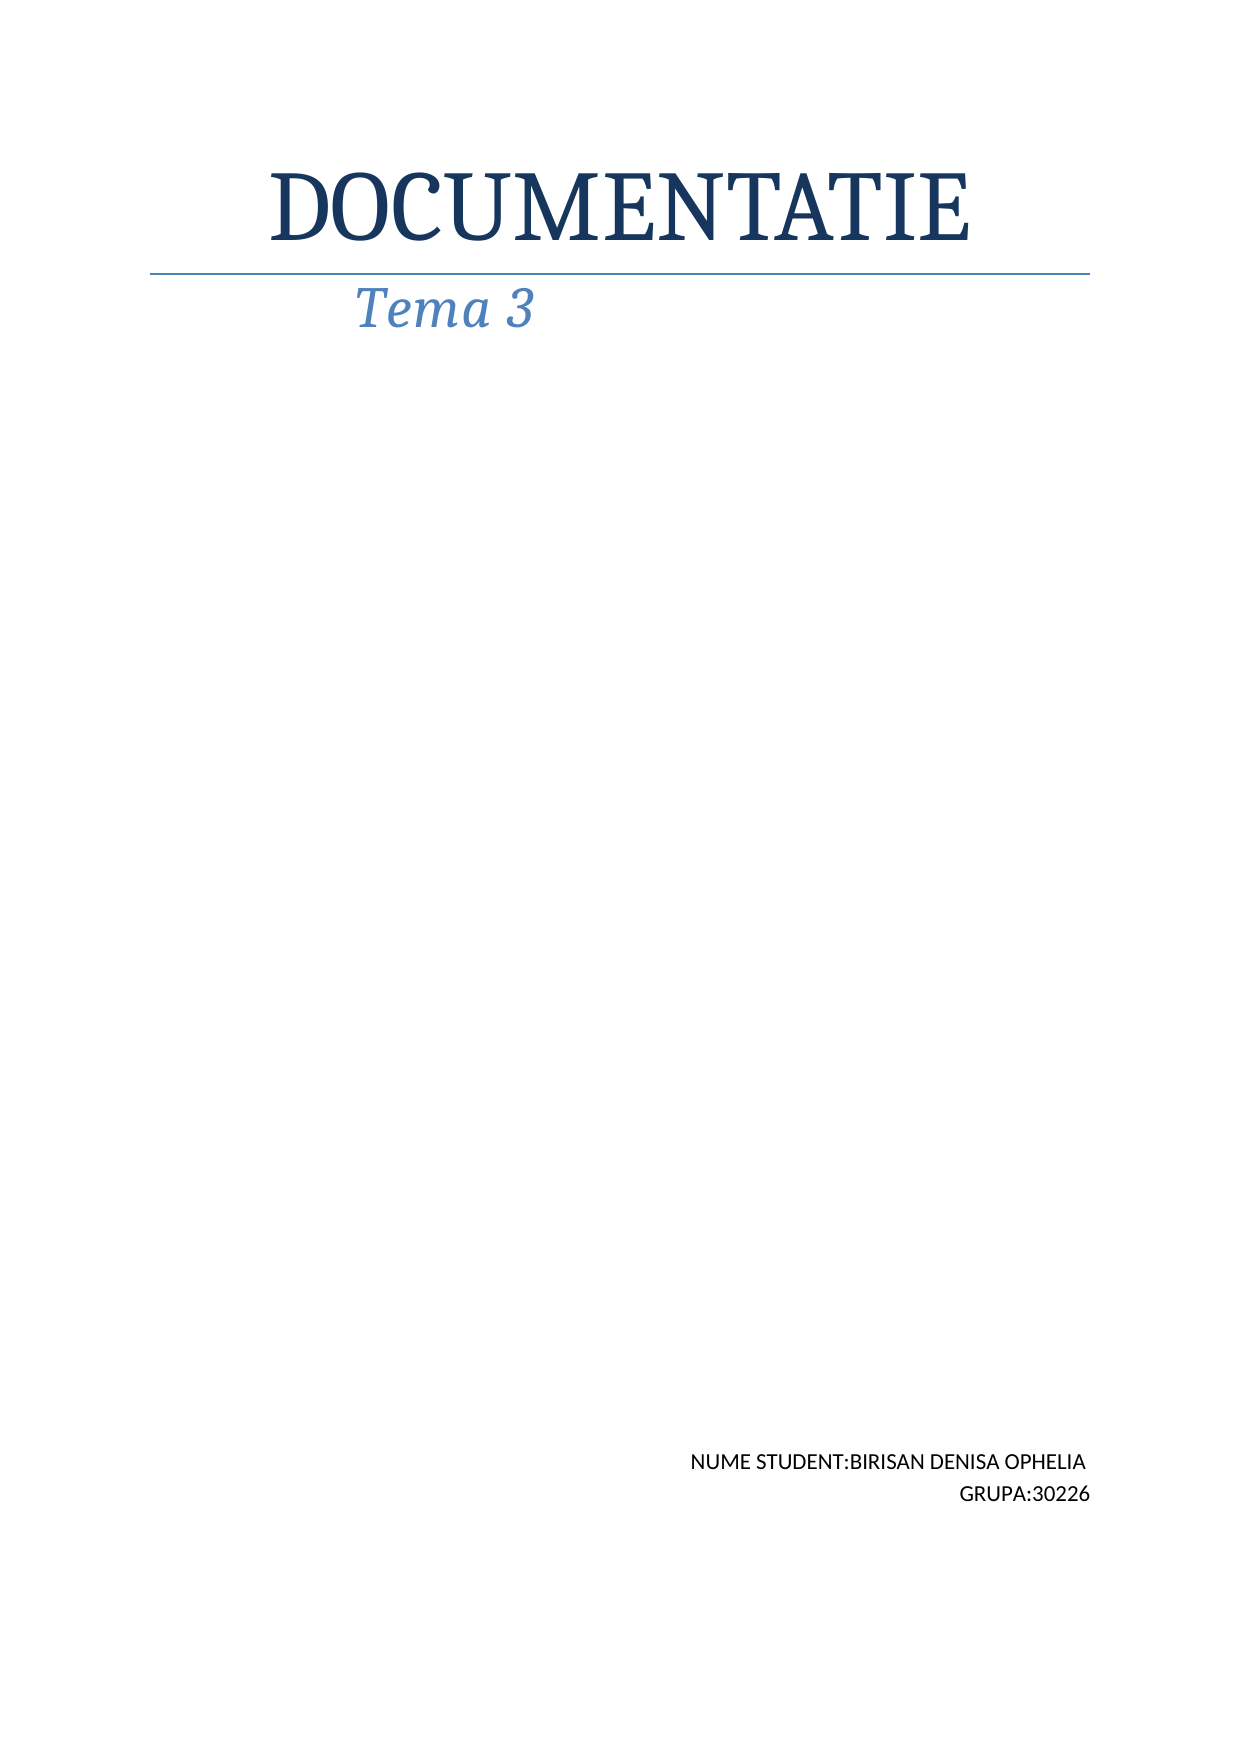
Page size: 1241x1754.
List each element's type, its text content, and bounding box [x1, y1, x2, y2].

text NUME STUDENT:BIRISAN DENISA OPHELIA [150, 1447, 1090, 1475]
title DOCUMENTATIE [150, 150, 1090, 273]
subtitle Tema 3 [150, 275, 1090, 342]
text GRUPA:30226 [150, 1479, 1090, 1507]
